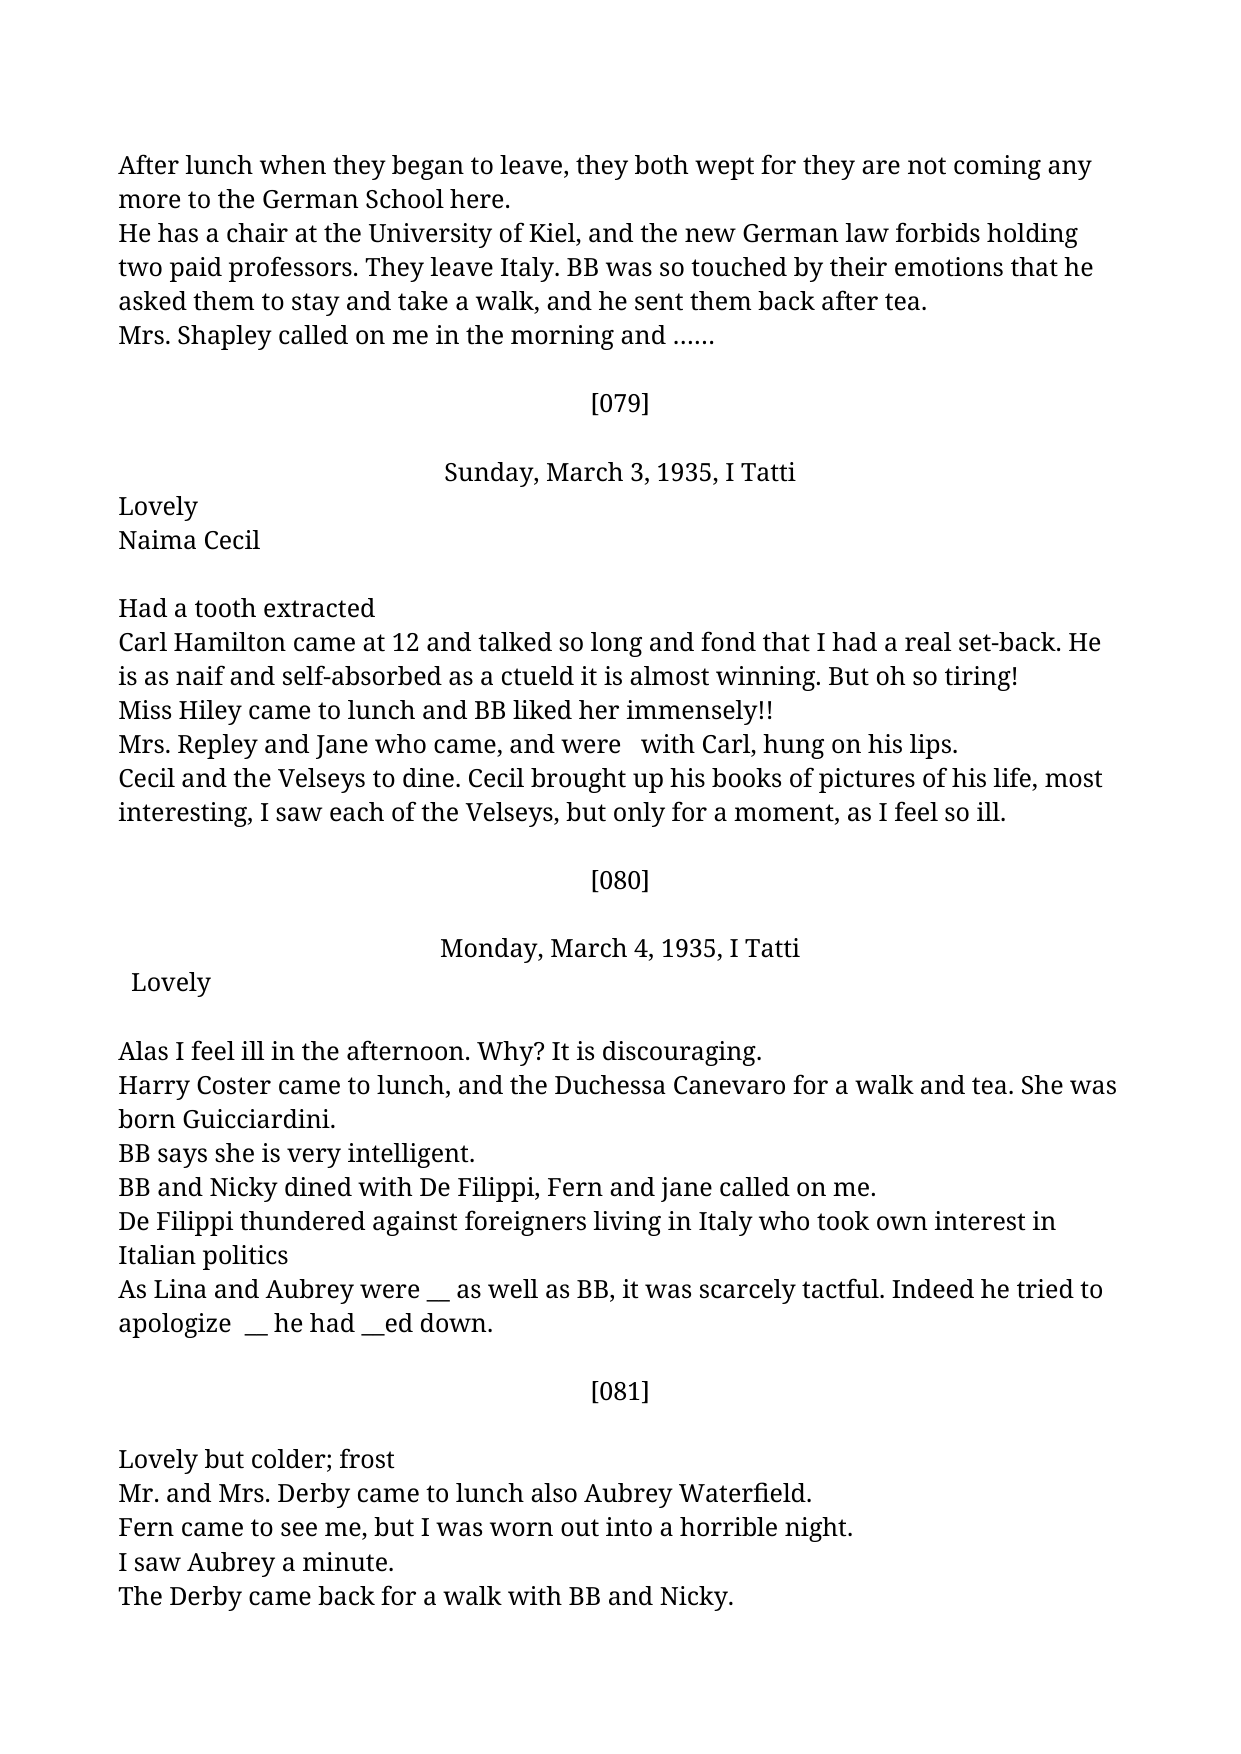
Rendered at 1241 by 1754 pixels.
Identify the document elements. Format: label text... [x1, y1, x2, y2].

text After lunch when they began to leave, they both wept for they are not coming any more to the German School here. [118, 148, 1122, 216]
text As Lina and Aubrey were __ as well as BB, it was scarcely tactful. Indeed he tried to apologize __ he had __ed down. [118, 1272, 1122, 1340]
text Mr. and Mrs. Derby came to lunch also Aubrey Waterfield. [118, 1476, 1122, 1510]
text Cecil and the Velseys to dine. Cecil brought up his books of pictures of his life, most interesting, I saw each of the Velseys, but only for a moment, as I feel so ill. [118, 761, 1122, 829]
text [081] [118, 1374, 1122, 1408]
text I saw Aubrey a minute. [118, 1544, 1122, 1578]
text [080] [118, 863, 1122, 897]
text Had a tooth extracted [118, 590, 1122, 624]
text Carl Hamilton came at 12 and talked so long and fond that I had a real set-back. He is as naif and self-absorbed as a ctueld it is almost winning. But oh so tiring! [118, 624, 1122, 693]
text Alas I feel ill in the afternoon. Why? It is discouraging. [118, 1033, 1122, 1067]
text [079] [118, 386, 1122, 420]
text Mrs. Shapley called on me in the morning and …… [118, 318, 1122, 352]
text BB says she is very intelligent. [118, 1135, 1122, 1169]
text Lovely [118, 965, 1122, 999]
text Miss Hiley came to lunch and BB liked her immensely!! [118, 693, 1122, 727]
text Naima Cecil [118, 522, 1122, 556]
text The Derby came back for a walk with BB and Nicky. [118, 1578, 1122, 1612]
text Mrs. Repley and Jane who came, and were with Carl, hung on his lips. [118, 727, 1122, 761]
text Monday, March 4, 1935, I Tatti [118, 931, 1122, 965]
text De Filippi thundered against foreigners living in Italy who took own interest in Italian politics [118, 1203, 1122, 1272]
text Harry Coster came to lunch, and the Duchessa Canevaro for a walk and tea. She was born Guicciardini. [118, 1067, 1122, 1135]
text Lovely [118, 488, 1122, 522]
text Sunday, March 3, 1935, I Tatti [118, 454, 1122, 488]
text BB and Nicky dined with De Filippi, Fern and jane called on me. [118, 1169, 1122, 1203]
text He has a chair at the University of Kiel, and the new German law forbids holding two paid professors. They leave Italy. BB was so touched by their emotions that he asked them to stay and take a walk, and he sent them back after tea. [118, 216, 1122, 318]
text Fern came to see me, but I was worn out into a horrible night. [118, 1510, 1122, 1544]
text Lovely but colder; frost [118, 1442, 1122, 1476]
